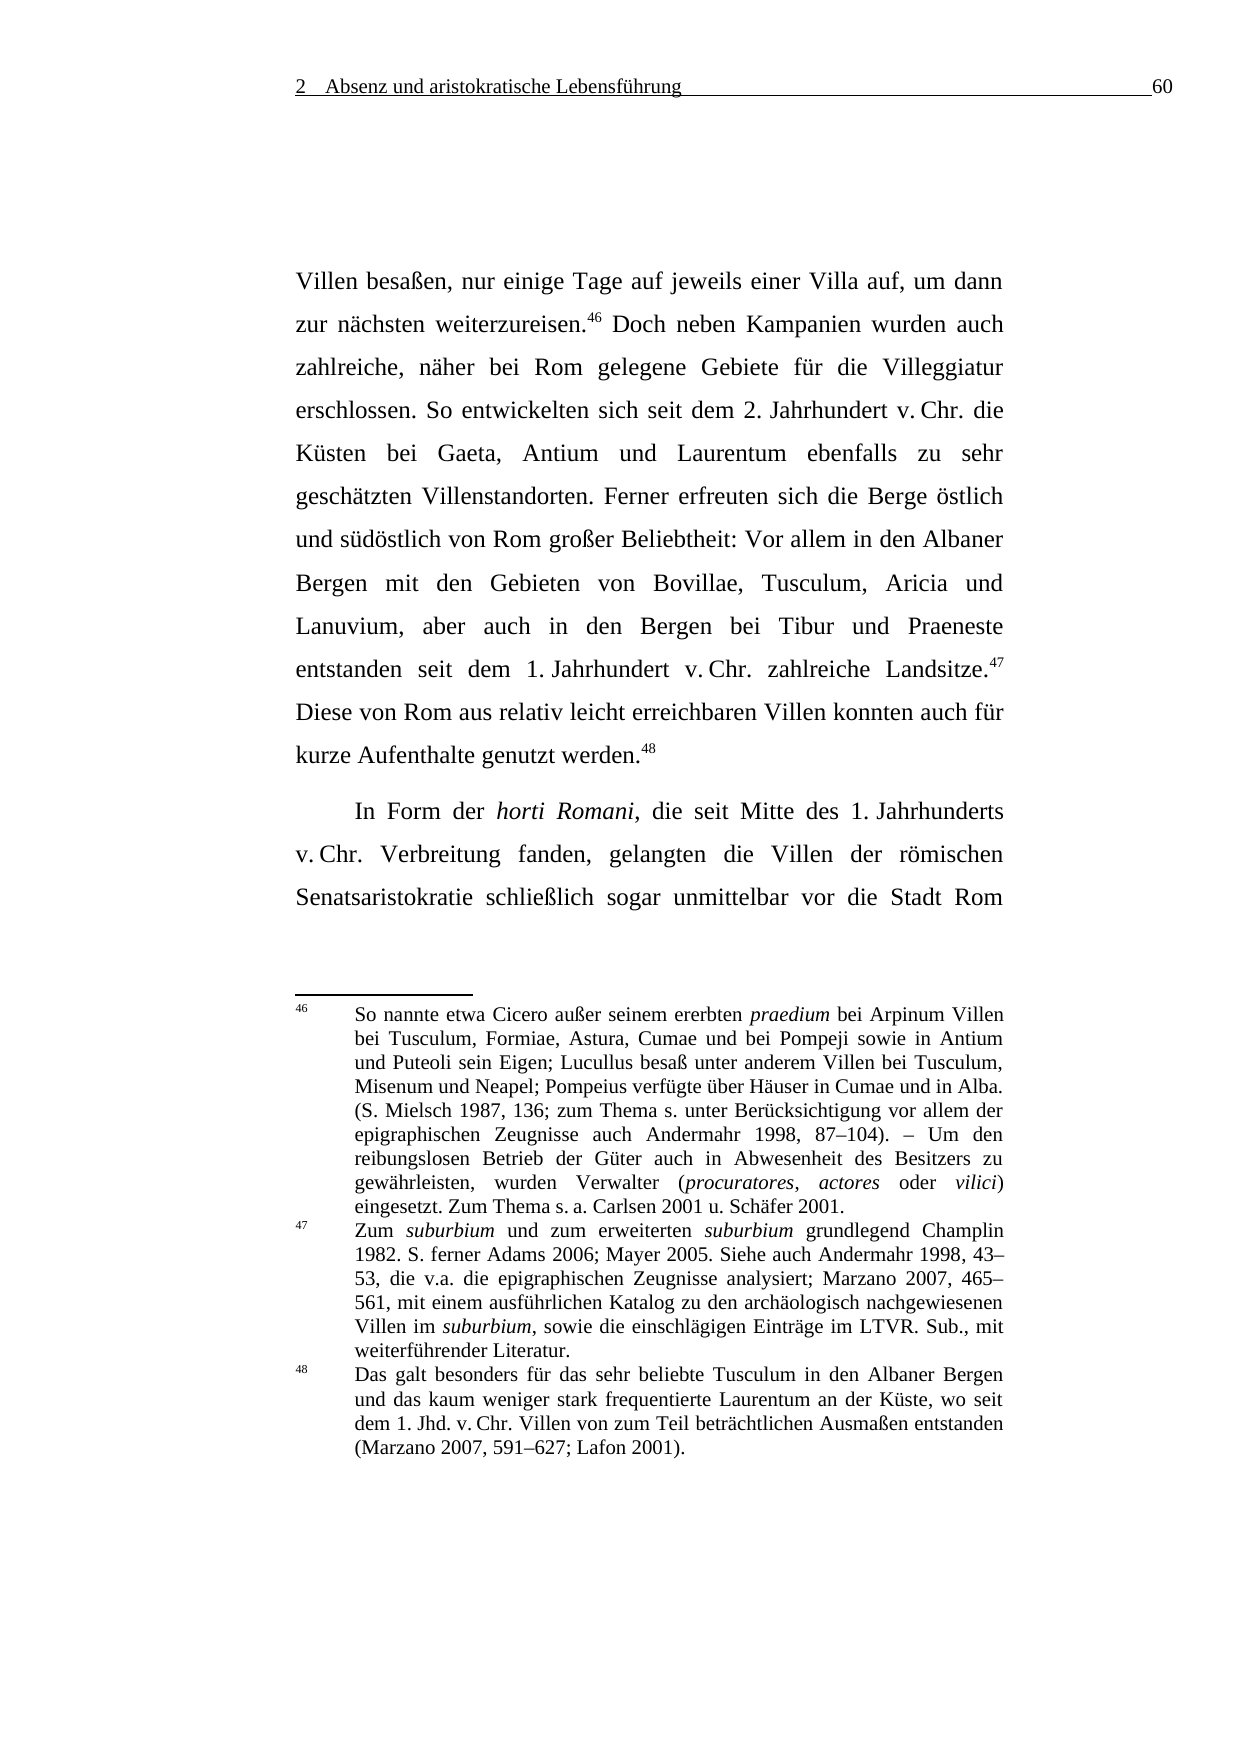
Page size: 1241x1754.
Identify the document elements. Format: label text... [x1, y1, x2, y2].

text Ein längerer Aufenthalt in den kampanischen Villen war allerdings – trotz guter Straßen- und Schiffsverbindungen an den Golf von Neapel – meist nur während der ‚Senatsferien‘, dem discessus senatus, möglich. Häufig hielten sich viele Senatoren, da sie mehrere Villen besaßen, nur einige Tage auf jeweils einer Villa auf, um dann zur nächsten weiterzureisen. Doch neben Kampanien wurden auch zahlreiche, näher bei Rom gelegene Gebiete für die Villeggiatur erschlossen. So entwickelten sich seit dem 2. Jahrhundert v. Chr. die Küsten bei Gaeta, Antium und Laurentum ebenfalls zu sehr geschätzten Villenstandorten. Ferner erfreuten sich die Berge östlich und südöstlich von Rom großer Beliebtheit: Vor allem in den Albaner Bergen mit den Gebieten von Bovillae, Tusculum, Aricia und Lanuvium, aber auch in den Bergen bei Tibur und Praeneste entstanden seit dem 1. Jahrhundert v. Chr. zahlreiche Landsitze. Diese von Rom aus relativ leicht erreichbaren Villen konnten auch für kurze Aufenthalte genutzt werden. [295, 266, 1004, 769]
